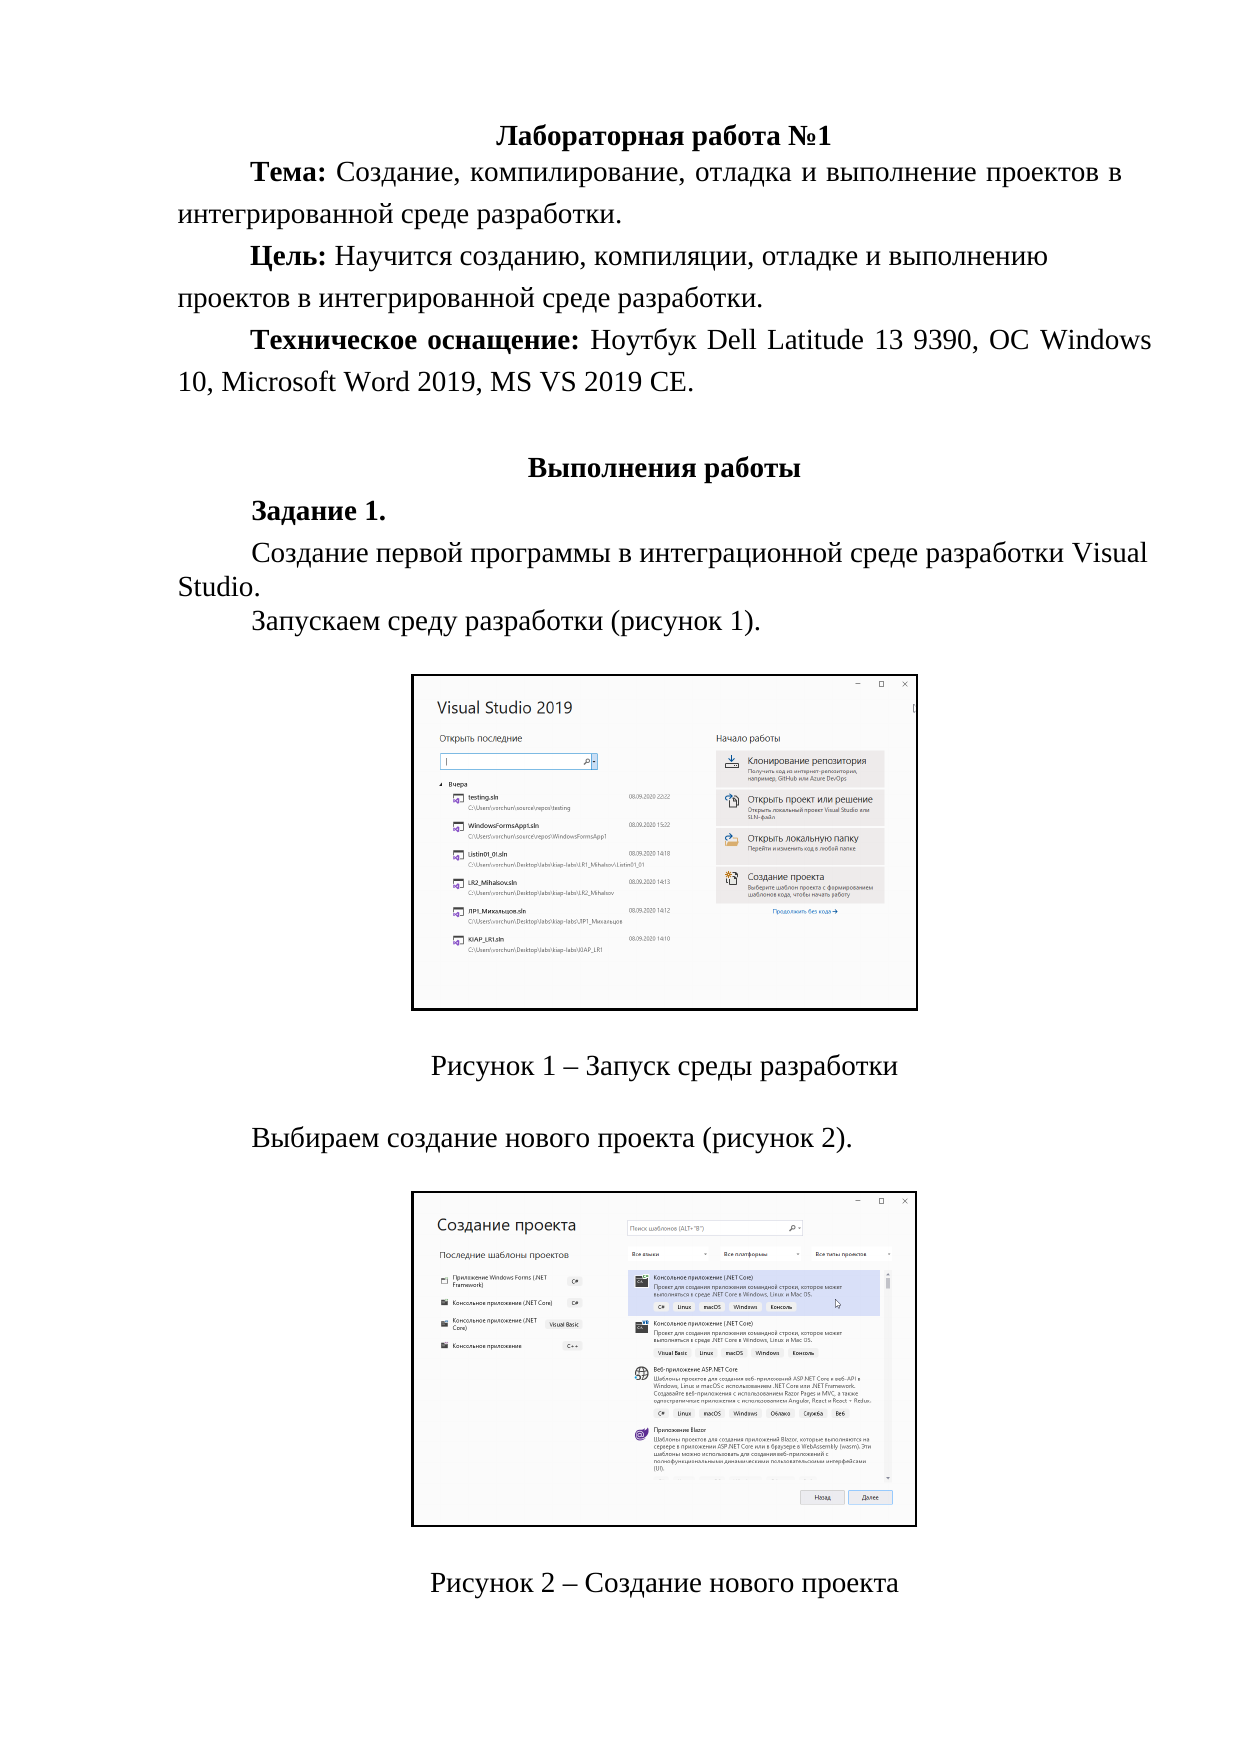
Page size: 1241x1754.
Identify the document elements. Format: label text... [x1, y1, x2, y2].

text Рисунок 2 – Создание нового проекта [177, 1565, 1152, 1598]
picture [414, 676, 916, 1008]
text Выполнения работы [177, 450, 1152, 483]
text Создание первой программы в интеграционной среде разработки Visual Studio. [177, 535, 1152, 602]
text Тема: Создание, компилирование, отладка и выполнение проектов в интегрированной среде разработки. [177, 154, 1123, 229]
text Лабораторная работа №1 [176, 118, 1152, 152]
text Рисунок 1 – Запуск среды разработки [177, 1048, 1152, 1082]
picture [414, 1193, 915, 1525]
text Задание 1. [177, 493, 1152, 526]
text Запускаем среду разработки (рисунок 1). [177, 603, 1152, 637]
text Цель: Научится созданию, компиляции, отладке и выполнению проектов в интегрированной среде разработки. [177, 238, 1123, 314]
text Техническое оснащение: Ноутбук Dell Latitude 13 9390, ОС Windows 10, Microsoft Word 2019, MS VS 2019 CE. [177, 322, 1152, 398]
text Выбираем создание нового проекта (рисунок 2). [177, 1120, 1152, 1153]
